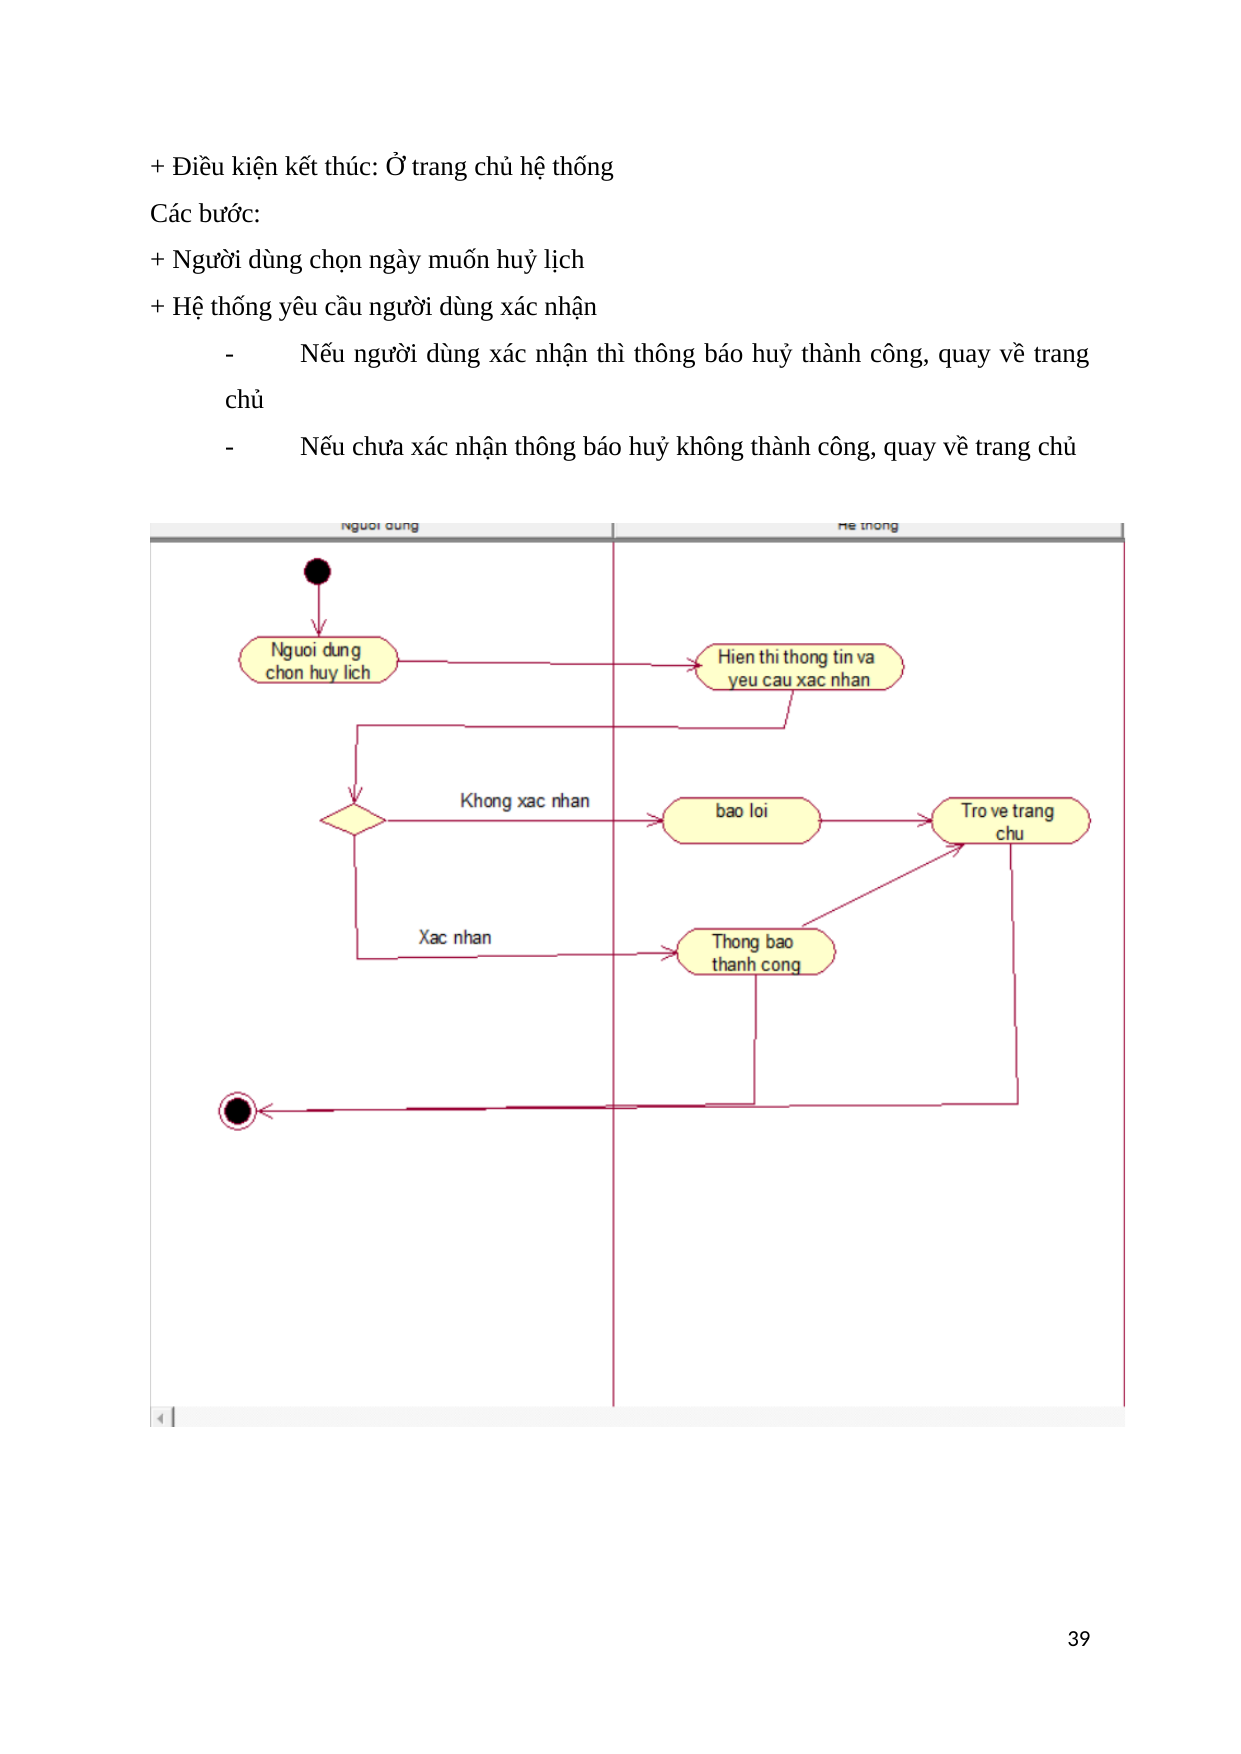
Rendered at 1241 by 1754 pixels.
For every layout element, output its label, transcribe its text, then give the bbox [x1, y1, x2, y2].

picture [150, 523, 1125, 1427]
list Nếu chưa xác nhận thông báo huỷ không thành công, quay về trang chủ [225, 430, 1090, 461]
text + Điều kiện kết thúc: Ở trang chủ hệ thống [150, 150, 1090, 181]
text + Người dùng chọn ngày muốn huỷ lịch [150, 243, 1090, 274]
list Nếu người dùng xác nhận thì thông báo huỷ thành công, quay về trang chủ [225, 337, 1090, 414]
text + Hệ thống yêu cầu người dùng xác nhận [150, 290, 1090, 321]
text Các bước: [150, 197, 1090, 228]
